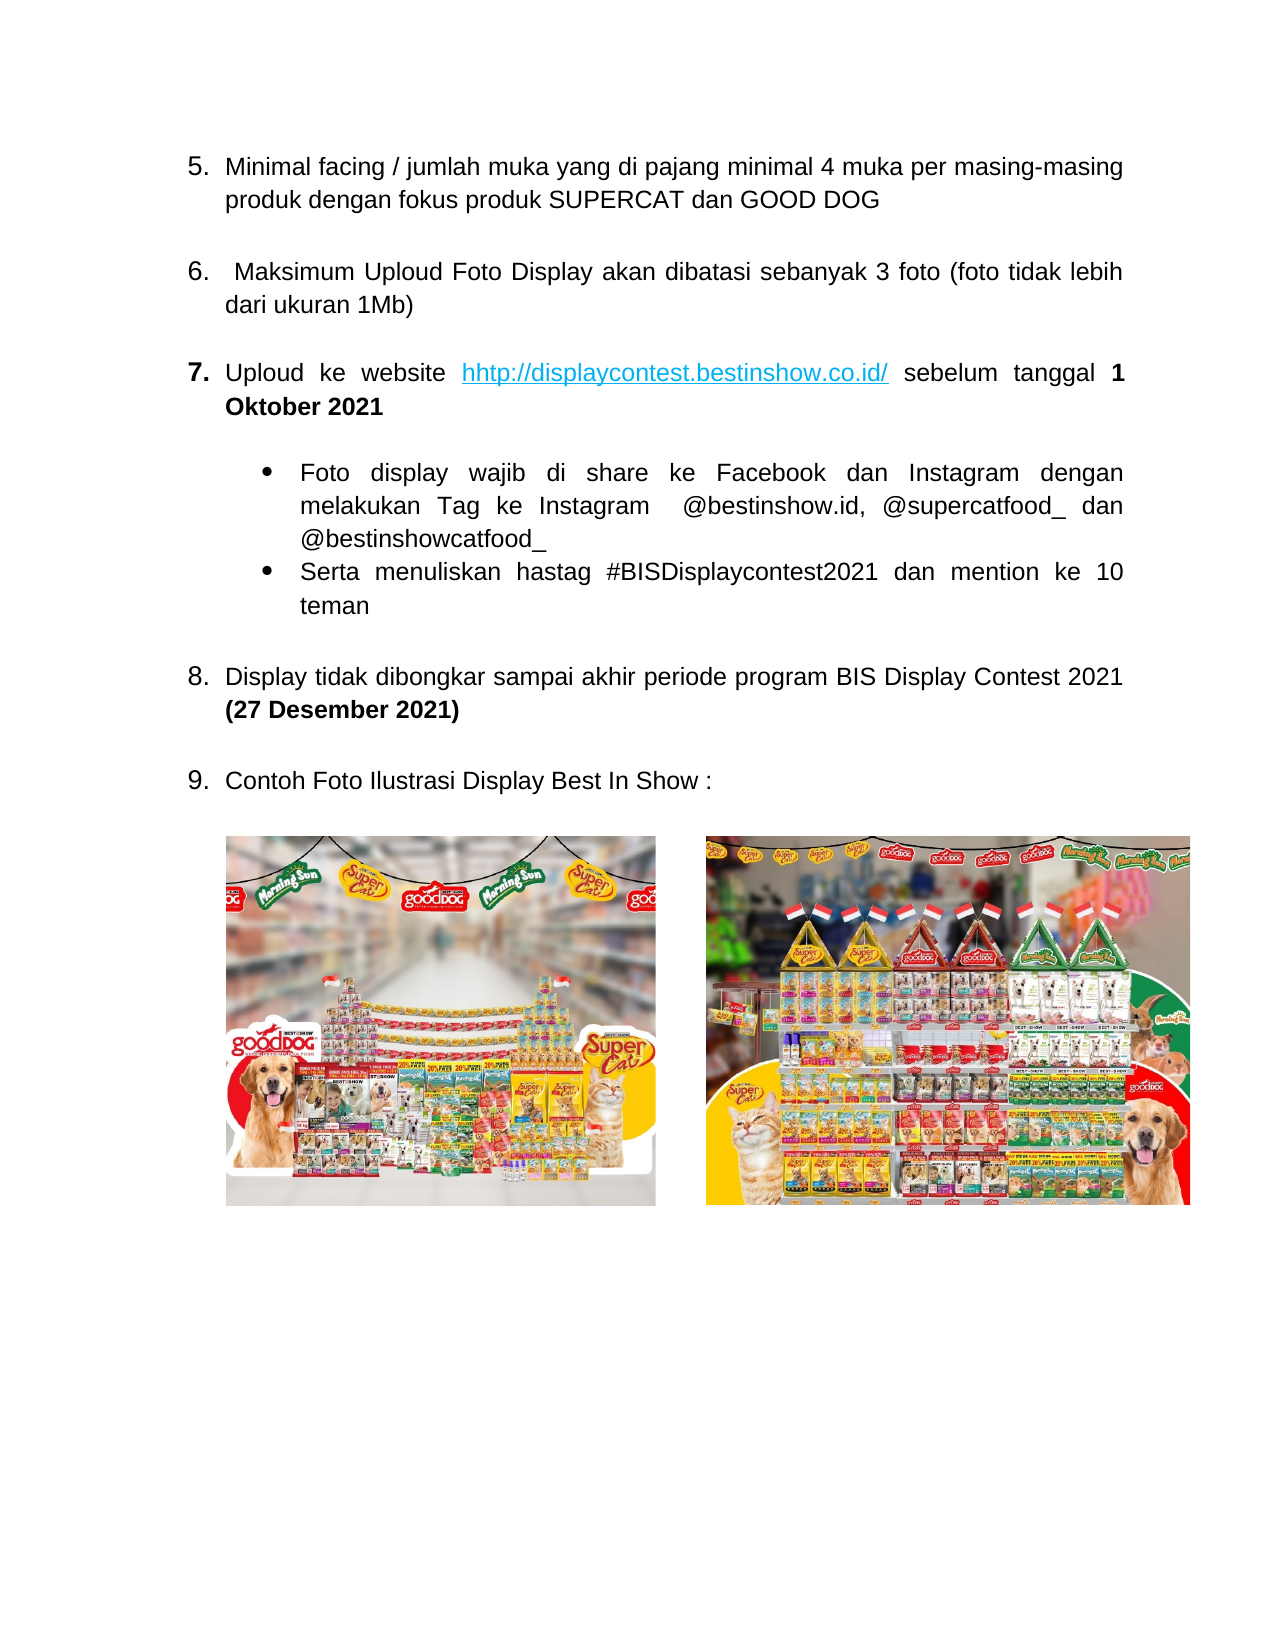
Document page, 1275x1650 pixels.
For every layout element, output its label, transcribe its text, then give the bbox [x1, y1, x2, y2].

list Uploud ke website hhtp://displaycontest.bestinshow.co.id/ sebelum tanggal 1 Oktober 2021 [187, 356, 1125, 420]
list Serta menuliskan hastag #BISDisplaycontest2021 dan mention ke 10 teman [262, 557, 1125, 620]
list Contoh Foto Ilustrasi Display Best In Show : [187, 764, 1125, 796]
list Maksimum Uploud Foto Display akan dibatasi sebanyak 3 foto (foto tidak lebih dari ukuran 1Mb) [187, 254, 1125, 319]
list Foto display wajib di share ke Facebook dan Instagram dengan melakukan Tag ke Instagram @bestinshow.id, @supercatfood_ dan @bestinshowcatfood_ [262, 458, 1125, 553]
picture [705, 835, 1191, 1205]
list Display tidak dibongkar sampai akhir periode program BIS Display Contest 2021 (27 Desember 2021) [187, 660, 1125, 724]
picture [225, 836, 656, 1207]
list Minimal facing / jumlah muka yang di pajang minimal 4 muka per masing-masing produk dengan fokus produk SUPERCAT dan GOOD DOG [187, 150, 1125, 214]
